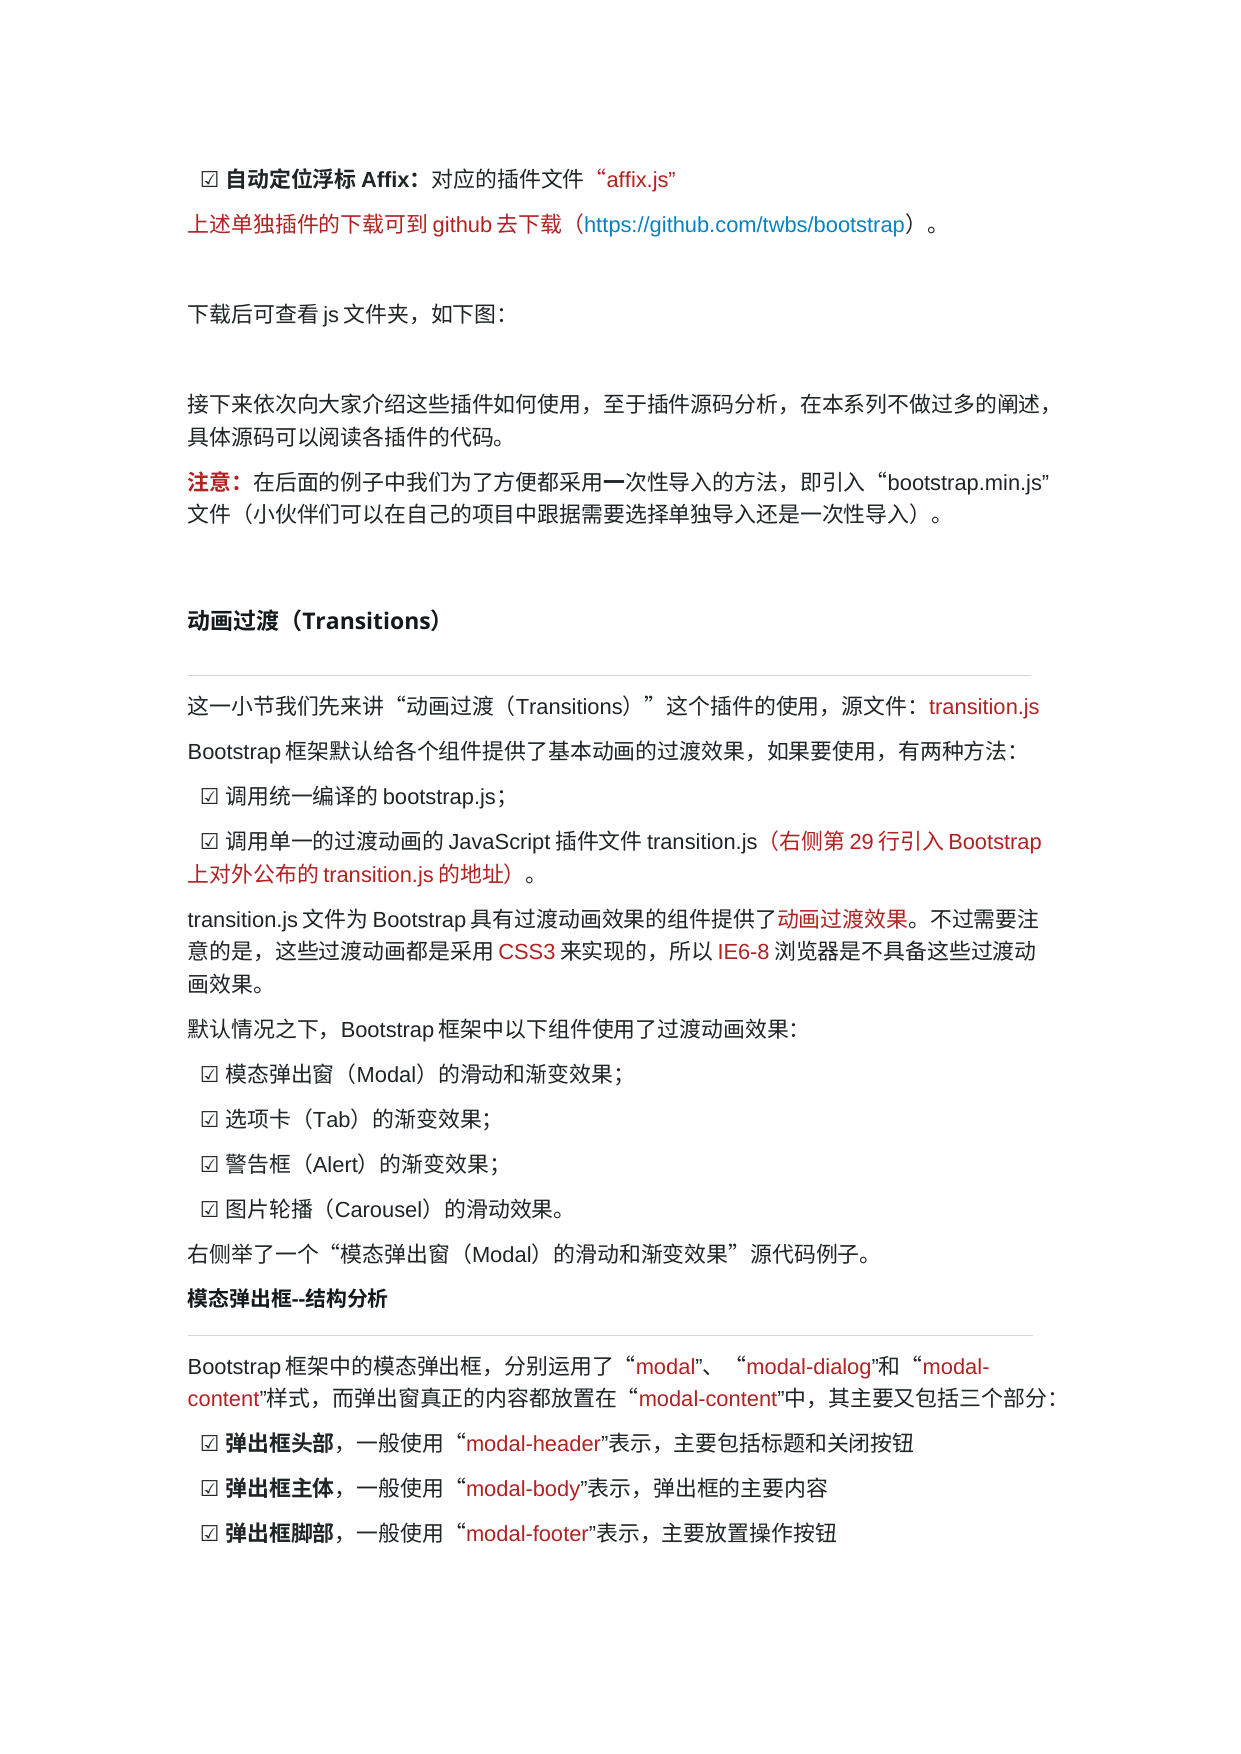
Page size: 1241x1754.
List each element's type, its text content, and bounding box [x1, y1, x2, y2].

text ☑ 调用单一的过渡动画的JavaScript插件文件transition.js（右侧第29行引入Bootstrap上对外公布的transition.js的地址）。 [187, 824, 1053, 889]
text ☑ 图片轮播（Carousel）的滑动效果。 [187, 1191, 1053, 1224]
text ☑ 弹出框脚部，一般使用“modal-footer”表示，主要放置操作按钮 [187, 1516, 1053, 1548]
text 上述单独插件的下载可到github去下载（https://github.com/twbs/bootstrap）。 [187, 207, 1053, 239]
subtitle 模态弹出框--结构分析 [187, 1281, 1033, 1336]
text ☑ 自动定位浮标Affix：对应的插件文件“affix.js” [187, 162, 1053, 194]
text 默认情况之下，Bootstrap框架中以下组件使用了过渡动画效果： [187, 1011, 1053, 1044]
text 右侧举了一个“模态弹出窗（Modal）的滑动和渐变效果”源代码例子。 [187, 1236, 1053, 1269]
text Bootstrap框架中的模态弹出框，分别运用了“modal”、“modal-dialog”和“modal-content”样式，而弹出窗真正的内容都放置在“modal-content”中，其主要又包括三个部分： [187, 1348, 1053, 1413]
subtitle 动画过渡（Transitions） [187, 587, 1031, 676]
text ☑ 选项卡（Tab）的渐变效果； [187, 1101, 1053, 1134]
text ☑ 警告框（Alert）的渐变效果； [187, 1146, 1053, 1179]
text 接下来依次向大家介绍这些插件如何使用，至于插件源码分析，在本系列不做过多的阐述，具体源码可以阅读各插件的代码。 [187, 387, 1053, 452]
text ☑ 调用统一编译的bootstrap.js； [187, 779, 1053, 811]
text 这一小节我们先来讲“动画过渡（Transitions）”这个插件的使用，源文件：transition.js [187, 689, 1053, 721]
text Bootstrap框架默认给各个组件提供了基本动画的过渡效果，如果要使用，有两种方法： [187, 734, 1053, 766]
text ☑ 模态弹出窗（Modal）的滑动和渐变效果； [187, 1056, 1053, 1089]
text ☑ 弹出框主体，一般使用“modal-body”表示，弹出框的主要内容 [187, 1471, 1053, 1503]
text 注意：在后面的例子中我们为了方便都采用一次性导入的方法，即引入“bootstrap.min.js”文件（小伙伴们可以在自己的项目中跟据需要选择单独导入还是一次性导入）。 [187, 464, 1053, 529]
text ☑ 弹出框头部，一般使用“modal-header”表示，主要包括标题和关闭按钮 [187, 1426, 1053, 1458]
text transition.js文件为Bootstrap具有过渡动画效果的组件提供了动画过渡效果。不过需要注意的是，这些过渡动画都是采用CSS3来实现的，所以IE6-8浏览器是不具备这些过渡动画效果。 [187, 901, 1053, 999]
text 下载后可查看js文件夹，如下图： [187, 297, 1053, 329]
